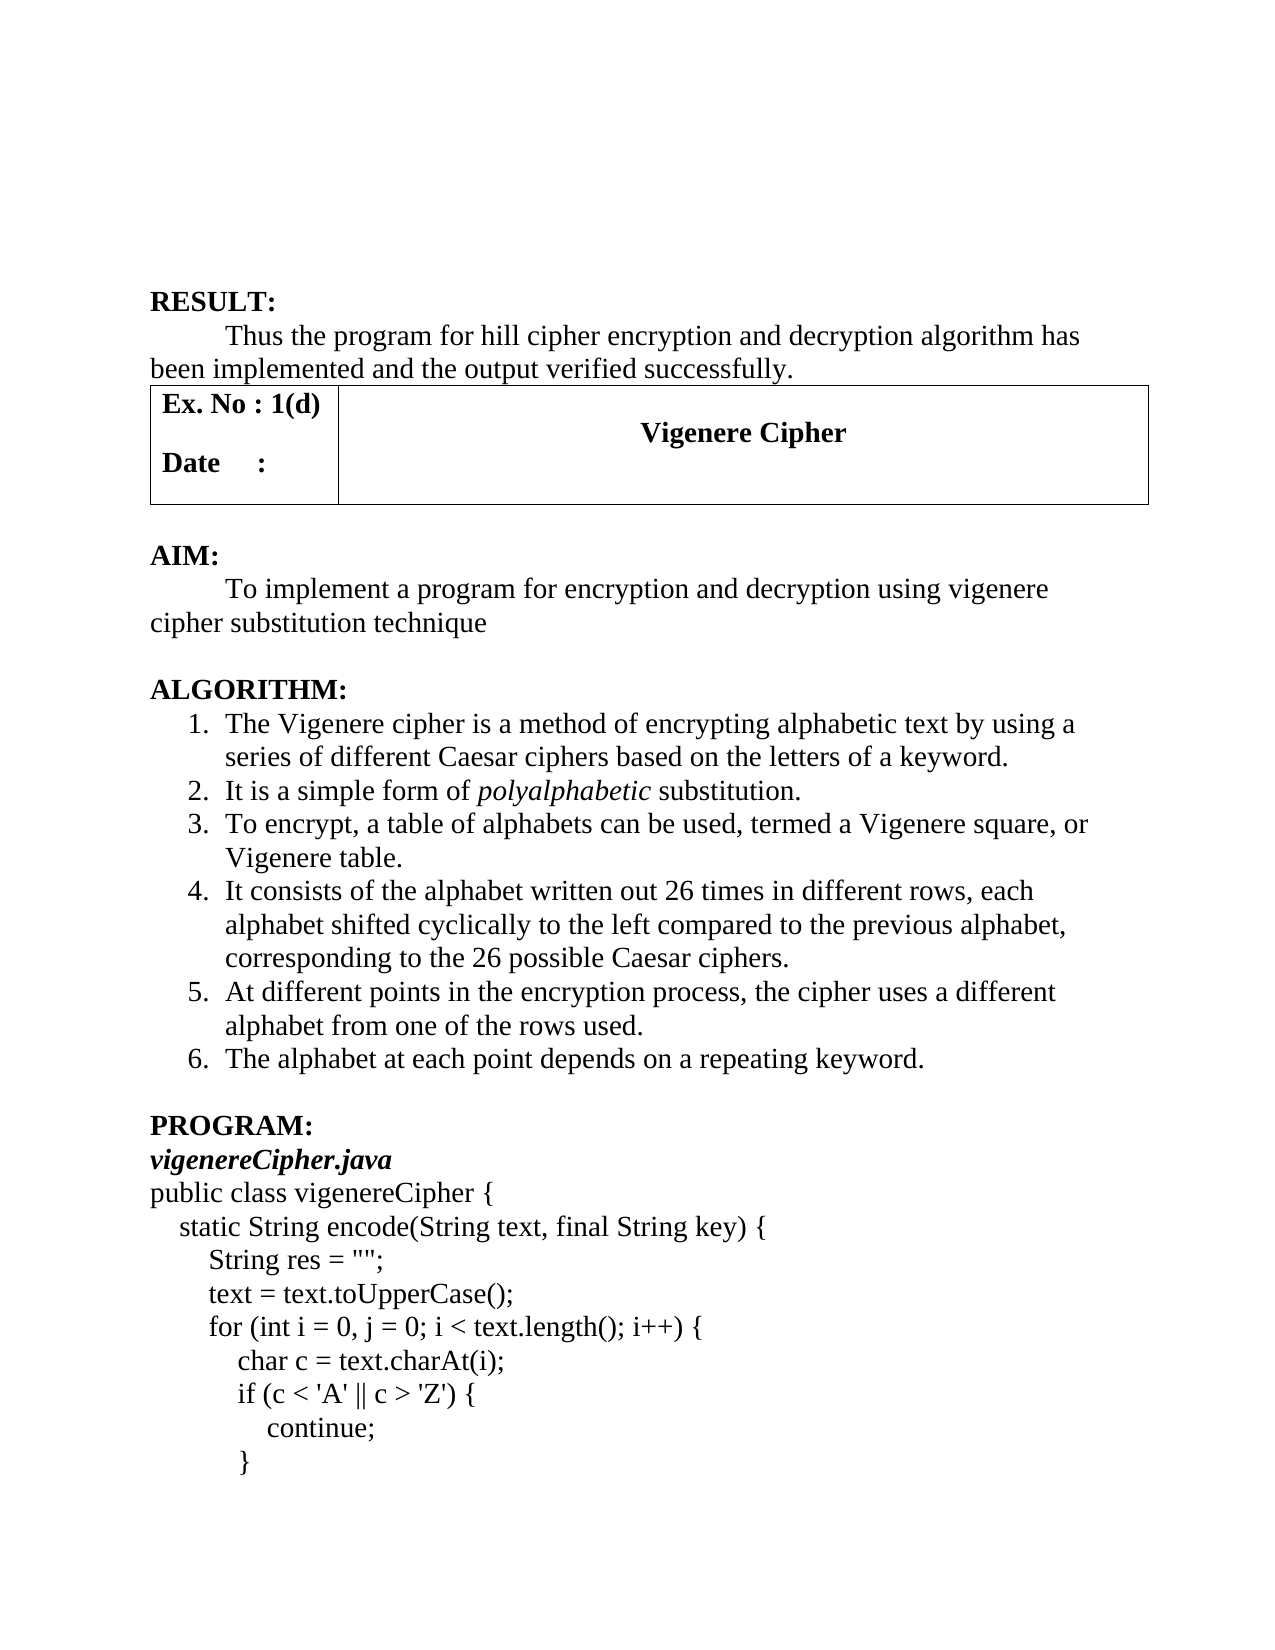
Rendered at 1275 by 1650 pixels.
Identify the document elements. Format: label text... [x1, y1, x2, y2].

list To encrypt, a table of alphabets can be used, termed a Vigenere square, or Vigenere table. [187, 806, 1125, 873]
text for (int i = 0, j = 0; i < text.length(); i++) { [150, 1309, 1125, 1343]
text RESULT: [150, 284, 1125, 318]
table_header Ex. No : 1(d) Date : [151, 386, 338, 503]
list The Vigenere cipher is a method of encrypting alphabetic text by using a series of different Caesar ciphers based on the letters of a keyword. [187, 706, 1125, 773]
text char c = text.charAt(i); [150, 1343, 1125, 1377]
list At different points in the encryption process, the cipher uses a different alphabet from one of the rows used. [187, 974, 1125, 1041]
text text = text.toUpperCase(); [150, 1276, 1125, 1309]
text PROGRAM: [150, 1108, 1125, 1142]
text continue; [150, 1410, 1125, 1444]
text vigenereCipher.java [150, 1142, 1125, 1175]
text } [150, 1444, 1125, 1477]
text if (c < 'A' || c > 'Z') { [150, 1377, 1125, 1410]
text static String encode(String text, final String key) { [150, 1209, 1125, 1242]
list It is a simple form of polyalphabetic substitution. [187, 773, 1125, 806]
text String res = ""; [150, 1242, 1125, 1276]
text To implement a program for encryption and decryption using vigenere cipher substitution technique [150, 572, 1125, 639]
text AIM: [150, 538, 1125, 572]
table_header Vigenere Cipher [339, 386, 1148, 503]
text public class vigenereCipher { [150, 1175, 1125, 1209]
list It consists of the alphabet written out 26 times in different rows, each alphabet shifted cyclically to the left compared to the previous alphabet, corresponding to the 26 possible Caesar ciphers. [187, 873, 1125, 974]
list The alphabet at each point depends on a repeating keyword. [187, 1041, 1125, 1075]
text Thus the program for hill cipher encryption and decryption algorithm has been implemented and the output verified successfully. [150, 318, 1125, 385]
text ALGORITHM: [150, 672, 1125, 706]
